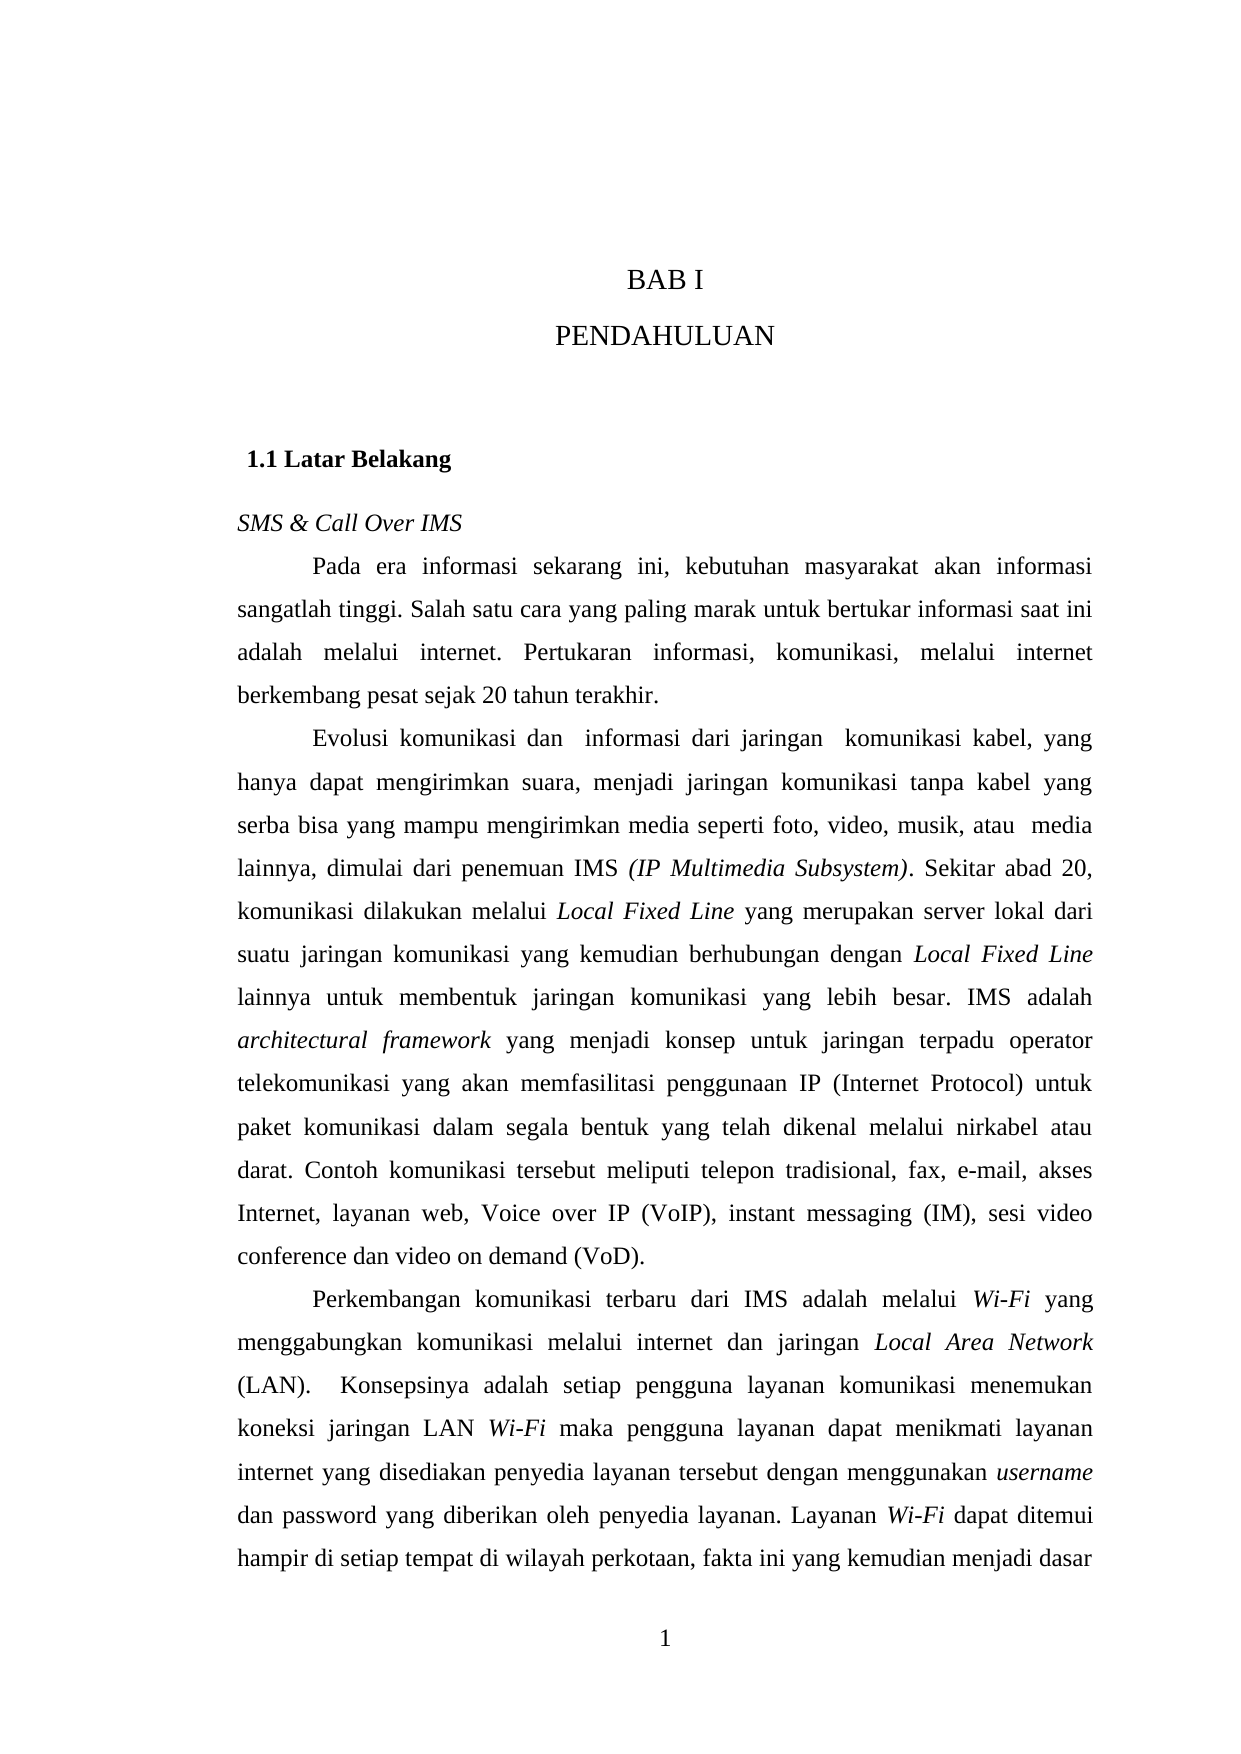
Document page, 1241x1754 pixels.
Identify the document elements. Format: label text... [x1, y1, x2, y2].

text Pada era informasi sekarang ini, kebutuhan masyarakat akan informasi sangatlah tinggi. Salah satu cara yang paling marak untuk bertukar informasi saat ini adalah melalui internet. Pertukaran informasi, komunikasi, melalui internet berkembang pesat sejak 20 tahun terakhir. [237, 551, 1093, 709]
text Evolusi komunikasi dan informasi dari jaringan komunikasi kabel, yang hanya dapat mengirimkan suara, menjadi jaringan komunikasi tanpa kabel yang serba bisa yang mampu mengirimkan media seperti foto, video, musik, atau media lainnya, dimulai dari penemuan IMS (IP Multimedia Subsystem). Sekitar abad 20, komunikasi dilakukan melalui Local Fixed Line yang merupakan server lokal dari suatu jaringan komunikasi yang kemudian berhubungan dengan Local Fixed Line lainnya untuk membentuk jaringan komunikasi yang lebih besar. IMS adalah architectural framework yang menjadi konsep untuk jaringan terpadu operator telekomunikasi yang akan memfasilitasi penggunaan IP (Internet Protocol) untuk paket komunikasi dalam segala bentuk yang telah dikenal melalui nirkabel atau darat. Contoh komunikasi tersebut meliputi telepon tradisional, fax, e-mail, akses Internet, layanan web, Voice over IP (VoIP), instant messaging (IM), sesi video conference dan video on demand (VoD). [237, 723, 1093, 1270]
text PENDAHULUAN [237, 318, 1093, 352]
subtitle Latar Belakang [246, 444, 1093, 473]
subtitle BAB I [237, 262, 1093, 296]
text SMS & Call Over IMS [237, 508, 1093, 537]
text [237, 1284, 1093, 1572]
